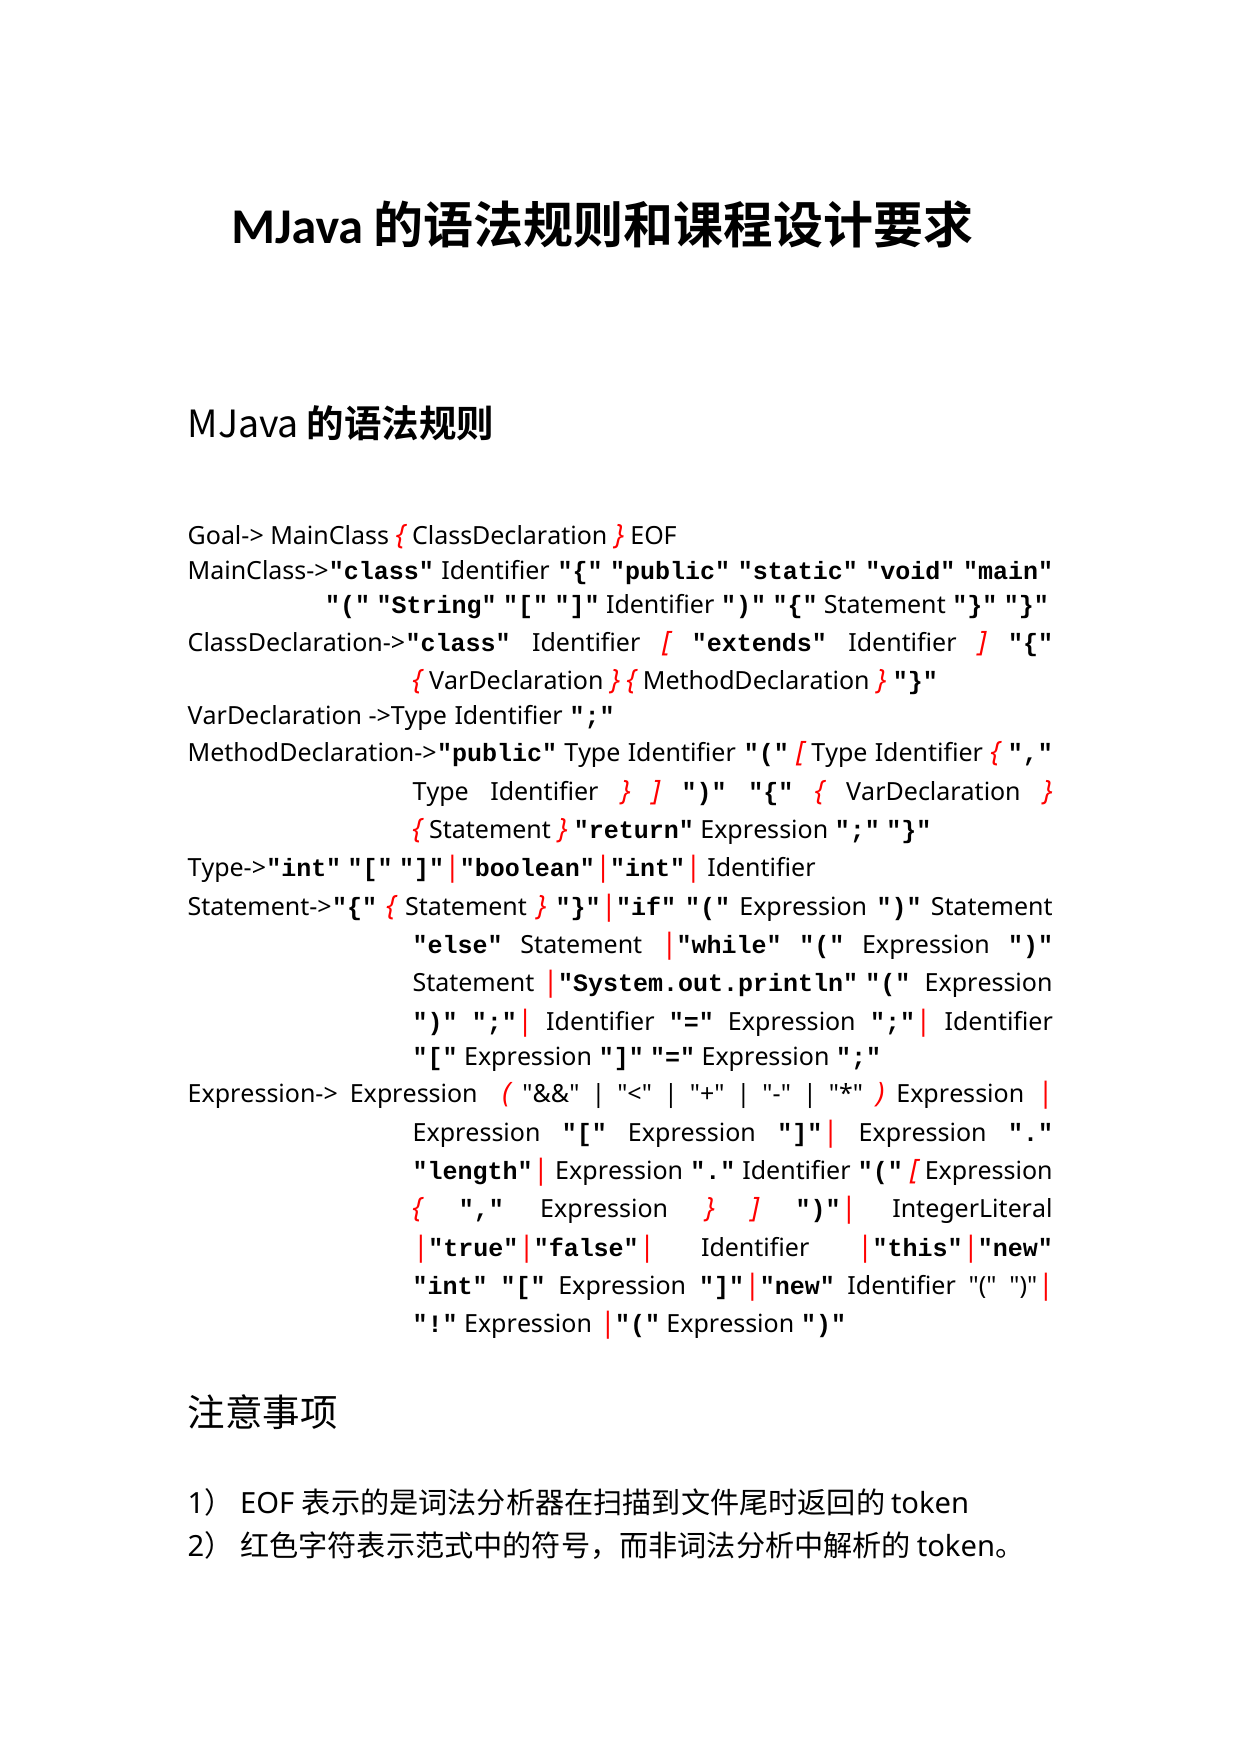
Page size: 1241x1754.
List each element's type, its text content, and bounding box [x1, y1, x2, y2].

text MainClass->"class" Identifier "{" "public" "static" "void" "main" "(" "String" "[" "]" Identifier ")" "{" Statement "}" "}" [187, 552, 1053, 621]
text Expression-> Expression ( "&&" | "<" | "+" | "-" | "*" ) Expression | Expression "[" Expression "]"| Expression "." "length"| Expression "." Identifier "(" [ Expression { "," Expression } ] ")"| IntegerLiteral |"true"|"false"| Identifier |"this"|"new" "int" "[" Expression "]"|"new" Identifier "(" ")"| "!" Expression |"(" Expression ")" [187, 1073, 1053, 1341]
text Type->"int" "[" "]"|"boolean"|"int"| Identifier [187, 847, 1053, 885]
text Goal-> MainClass { ClassDeclaration } EOF [187, 514, 1053, 552]
text Statement->"{" { Statement } "}"|"if" "(" Expression ")" Statement "else" Statement |"while" "(" Expression ")" Statement |"System.out.println" "(" Expression ")" ";"| Identifier "=" Expression ";"| Identifier "[" Expression "]" "=" Expression ";" [187, 885, 1053, 1073]
text ClassDeclaration->"class" Identifier [ "extends" Identifier ] "{" { VarDeclaration } { MethodDeclaration } "}" [187, 621, 1053, 697]
text VarDeclaration ->Type Identifier ";" [187, 697, 1053, 732]
subtitle MJava的语法规则和课程设计要求 [231, 185, 1053, 258]
text MethodDeclaration->"public" Type Identifier "(" [ Type Identifier { "," Type Identifier } ] ")" "{" { VarDeclaration } { Statement } "return" Expression ";" "}" [187, 732, 1053, 847]
text 2） 红色字符表示范式中的符号，而非词法分析中解析的token。 [187, 1522, 1053, 1565]
text 1） EOF 表示的是词法分析器在扫描到文件尾时返回的token [187, 1480, 1053, 1522]
subtitle MJava的语法规则 [187, 393, 1053, 448]
text 注意事项 [187, 1383, 1053, 1438]
